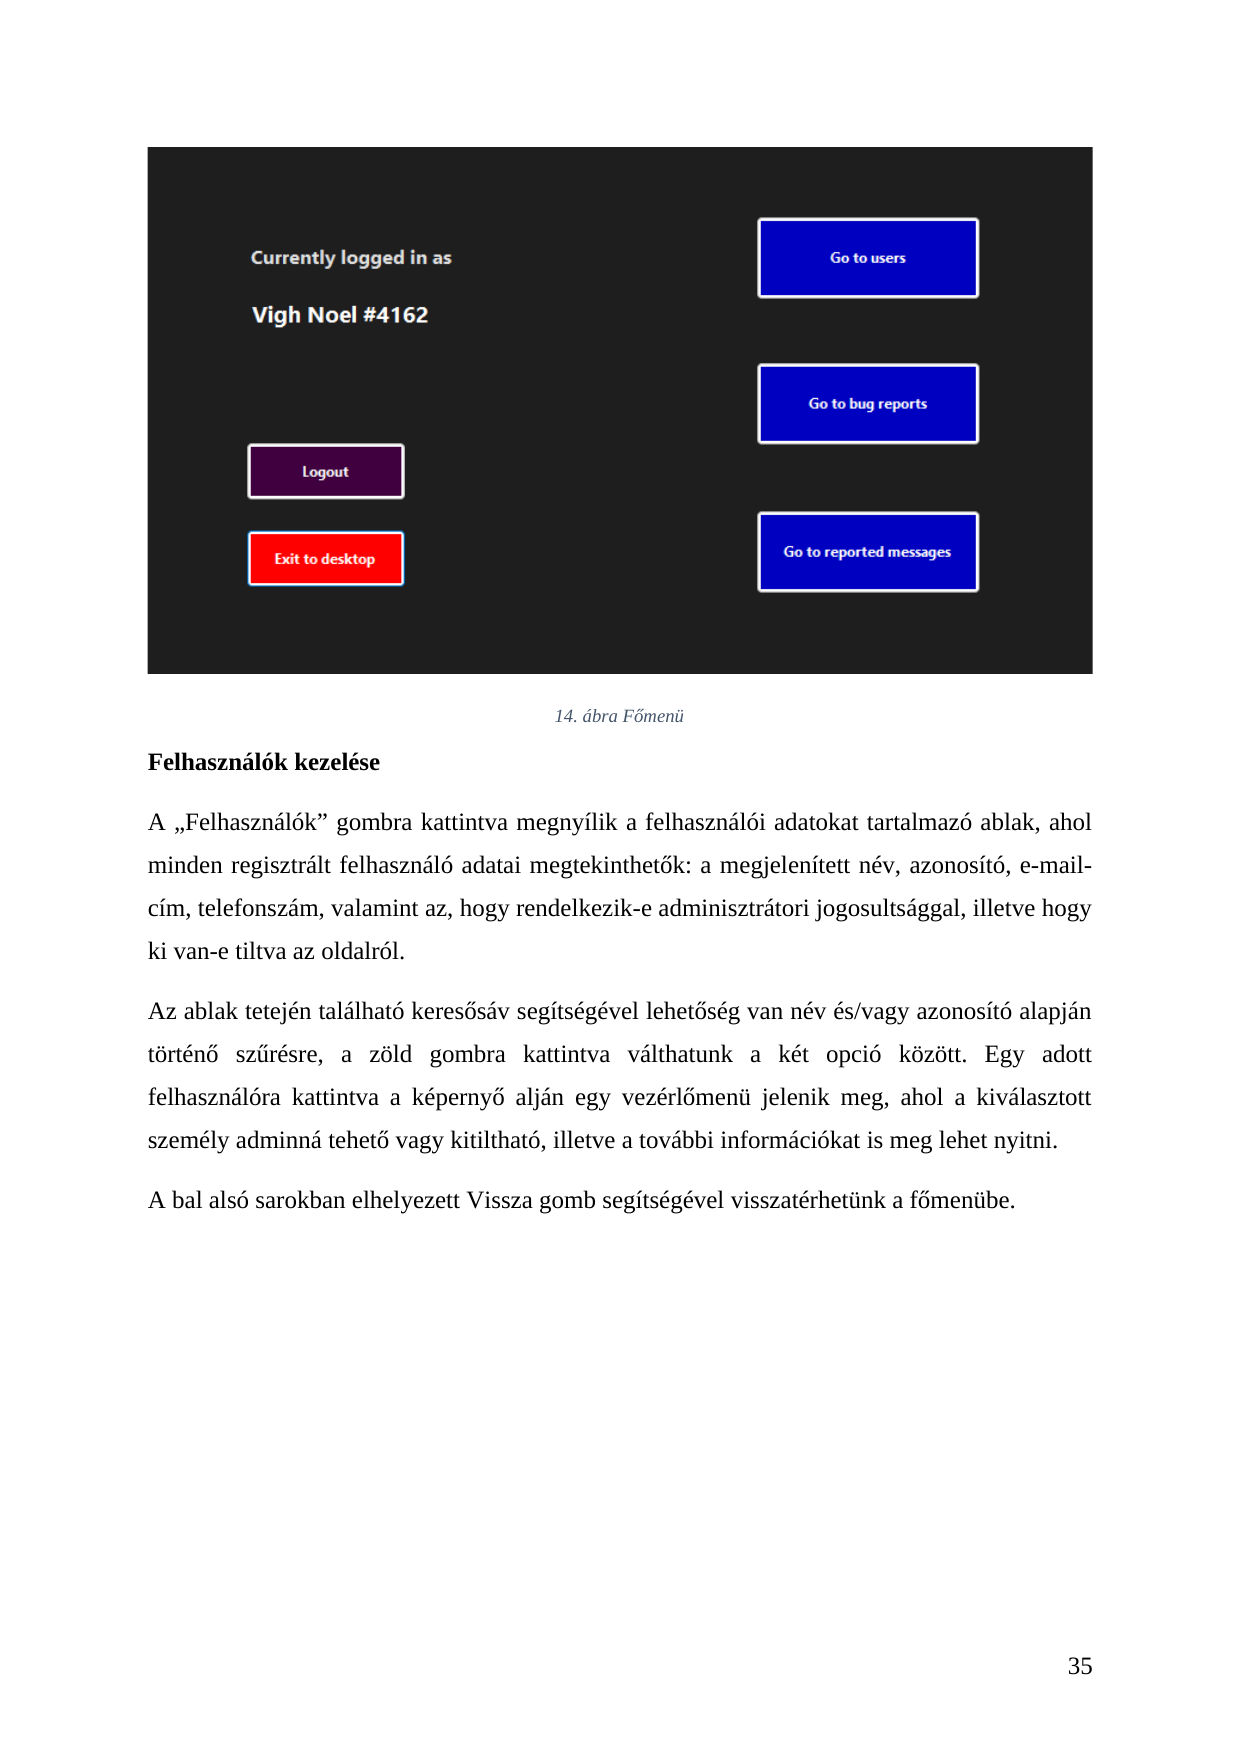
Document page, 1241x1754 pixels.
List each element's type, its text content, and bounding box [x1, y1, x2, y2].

text A bal alsó sarokban elhelyezett Vissza gomb segítségével visszatérhetünk a főmenübe. [148, 1185, 1093, 1214]
picture [147, 147, 1093, 674]
text Felhasználók kezelése [148, 747, 1093, 776]
text 14. ábra Főmenü [148, 705, 1093, 726]
text A „Felhasználók” gombra kattintva megnyílik a felhasználói adatokat tartalmazó ablak, ahol minden regisztrált felhasználó adatai megtekinthetők: a megjelenített név, azonosító, e-mail-cím, telefonszám, valamint az, hogy rendelkezik-e adminisztrátori jogosultsággal, illetve hogy ki van-e tiltva az oldalról. [148, 807, 1093, 965]
text Az ablak tetején található keresősáv segítségével lehetőség van név és/vagy azonosító alapján történő szűrésre, a zöld gombra kattintva válthatunk a két opció között. Egy adott felhasználóra kattintva a képernyő alján egy vezérlőmenü jelenik meg, ahol a kiválasztott személy adminná tehető vagy kitiltható, illetve a további információkat is meg lehet nyitni. [148, 996, 1093, 1154]
